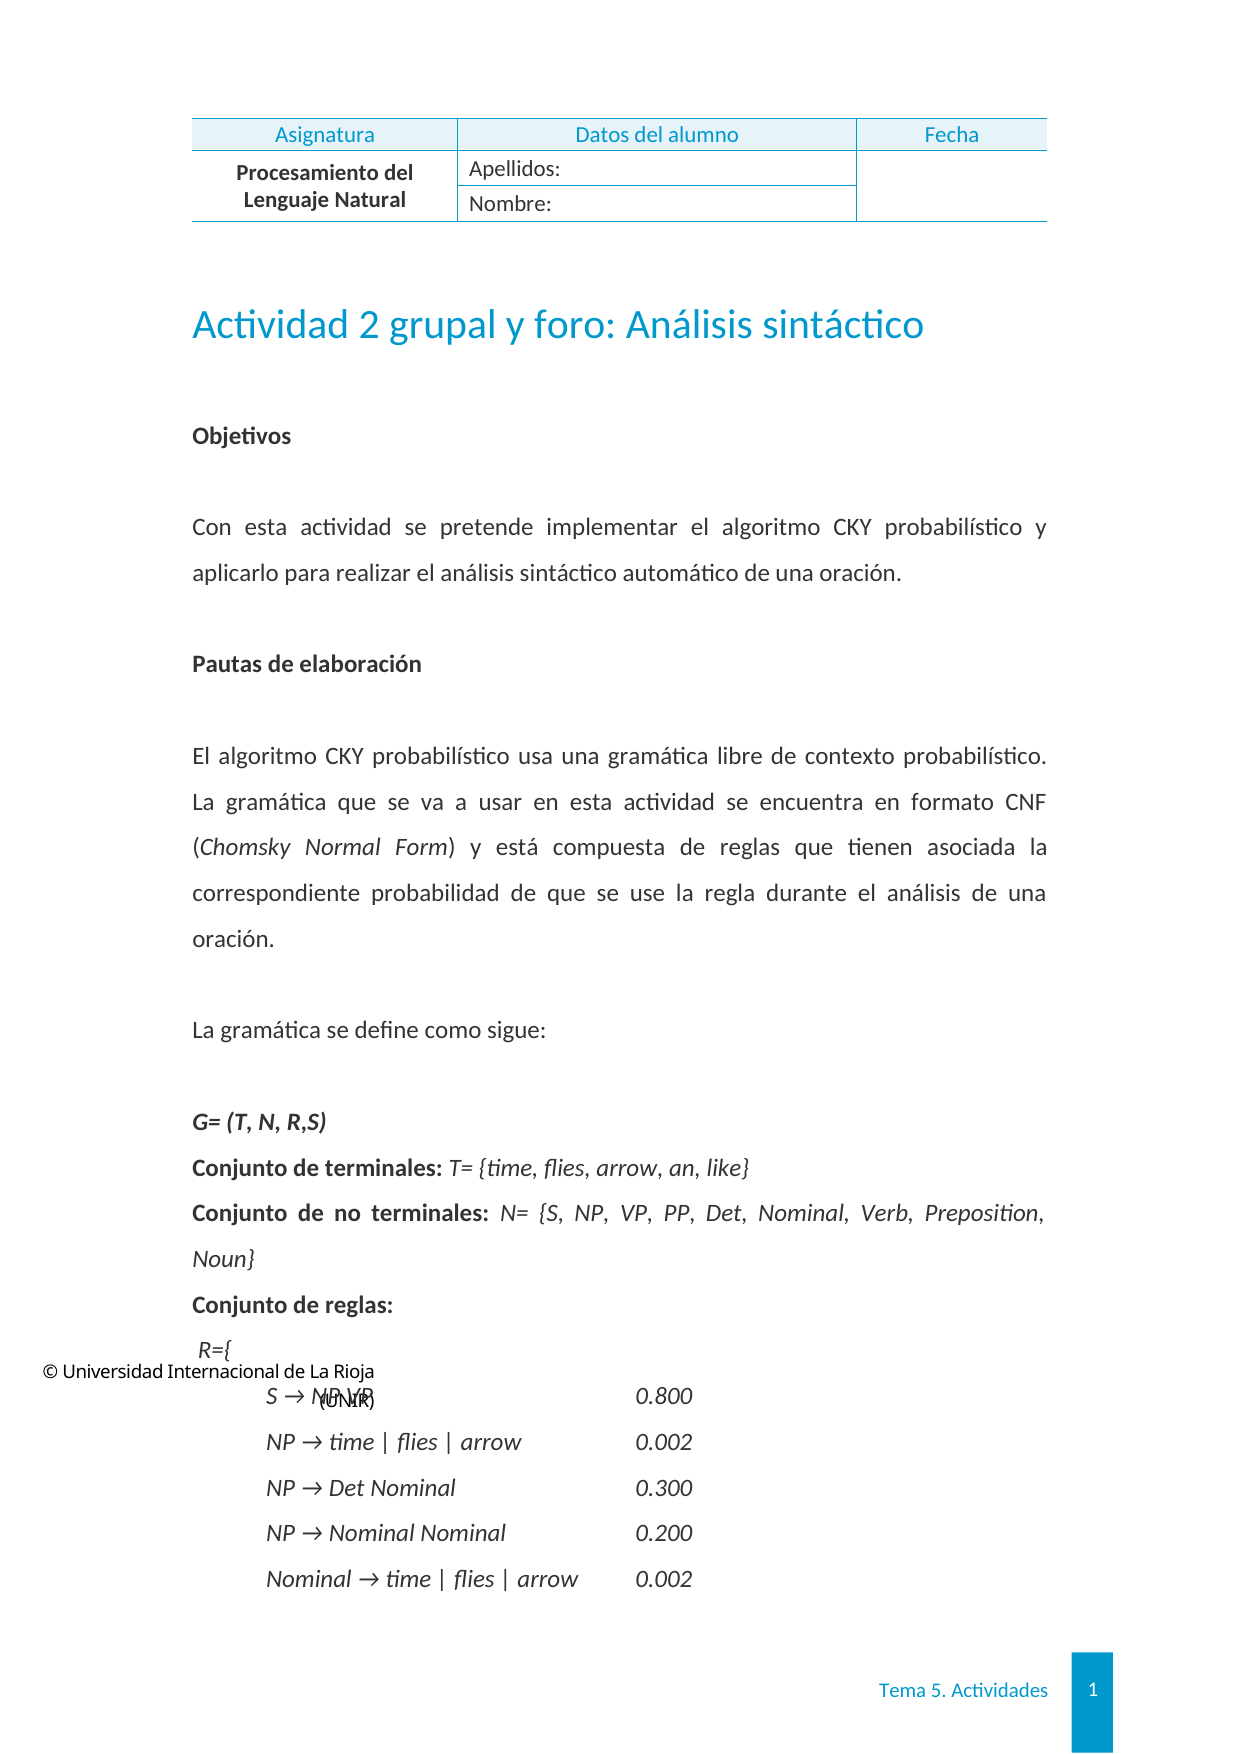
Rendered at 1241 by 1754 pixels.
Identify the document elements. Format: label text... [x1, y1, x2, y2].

text S → NP VP 0.800 [192, 1380, 1048, 1411]
text R={ [192, 1334, 1048, 1365]
text Conjunto de no terminales: N= {S, NP, VP, PP, Det, Nominal, Verb, Preposition, Noun} [192, 1197, 1048, 1274]
text G= (T, N, R,S) [192, 1106, 1048, 1136]
text Con esta actividad se pretende implementar el algoritmo CKY probabilístico y aplicarlo para realizar el análisis sintáctico automático de una oración. [192, 511, 1048, 588]
text El algoritmo CKY probabilístico usa una gramática libre de contexto probabilístico. La gramática que se va a usar en esta actividad se encuentra en formato CNF (Chomsky Normal Form) y está compuesta de reglas que tienen asociada la correspondiente probabilidad de que se use la regla durante el análisis de una oración. [192, 740, 1048, 953]
text Conjunto de terminales: T= {time, flies, arrow, an, like} [192, 1152, 1048, 1182]
text Objetivos [192, 420, 1048, 451]
text NP → Nominal Nominal 0.200 [192, 1517, 1048, 1548]
text Actividad 2 grupal y foro: Análisis sintáctico [192, 298, 1048, 349]
text NP → time | flies | arrow 0.002 [192, 1426, 1048, 1457]
text NP → Det Nominal 0.300 [192, 1472, 1048, 1502]
text Conjunto de reglas: [192, 1289, 1048, 1319]
text La gramática se define como sigue: [192, 1014, 1048, 1045]
text Nominal → time | flies | arrow 0.002 [192, 1563, 1048, 1594]
text Pautas de elaboración [192, 649, 1048, 679]
